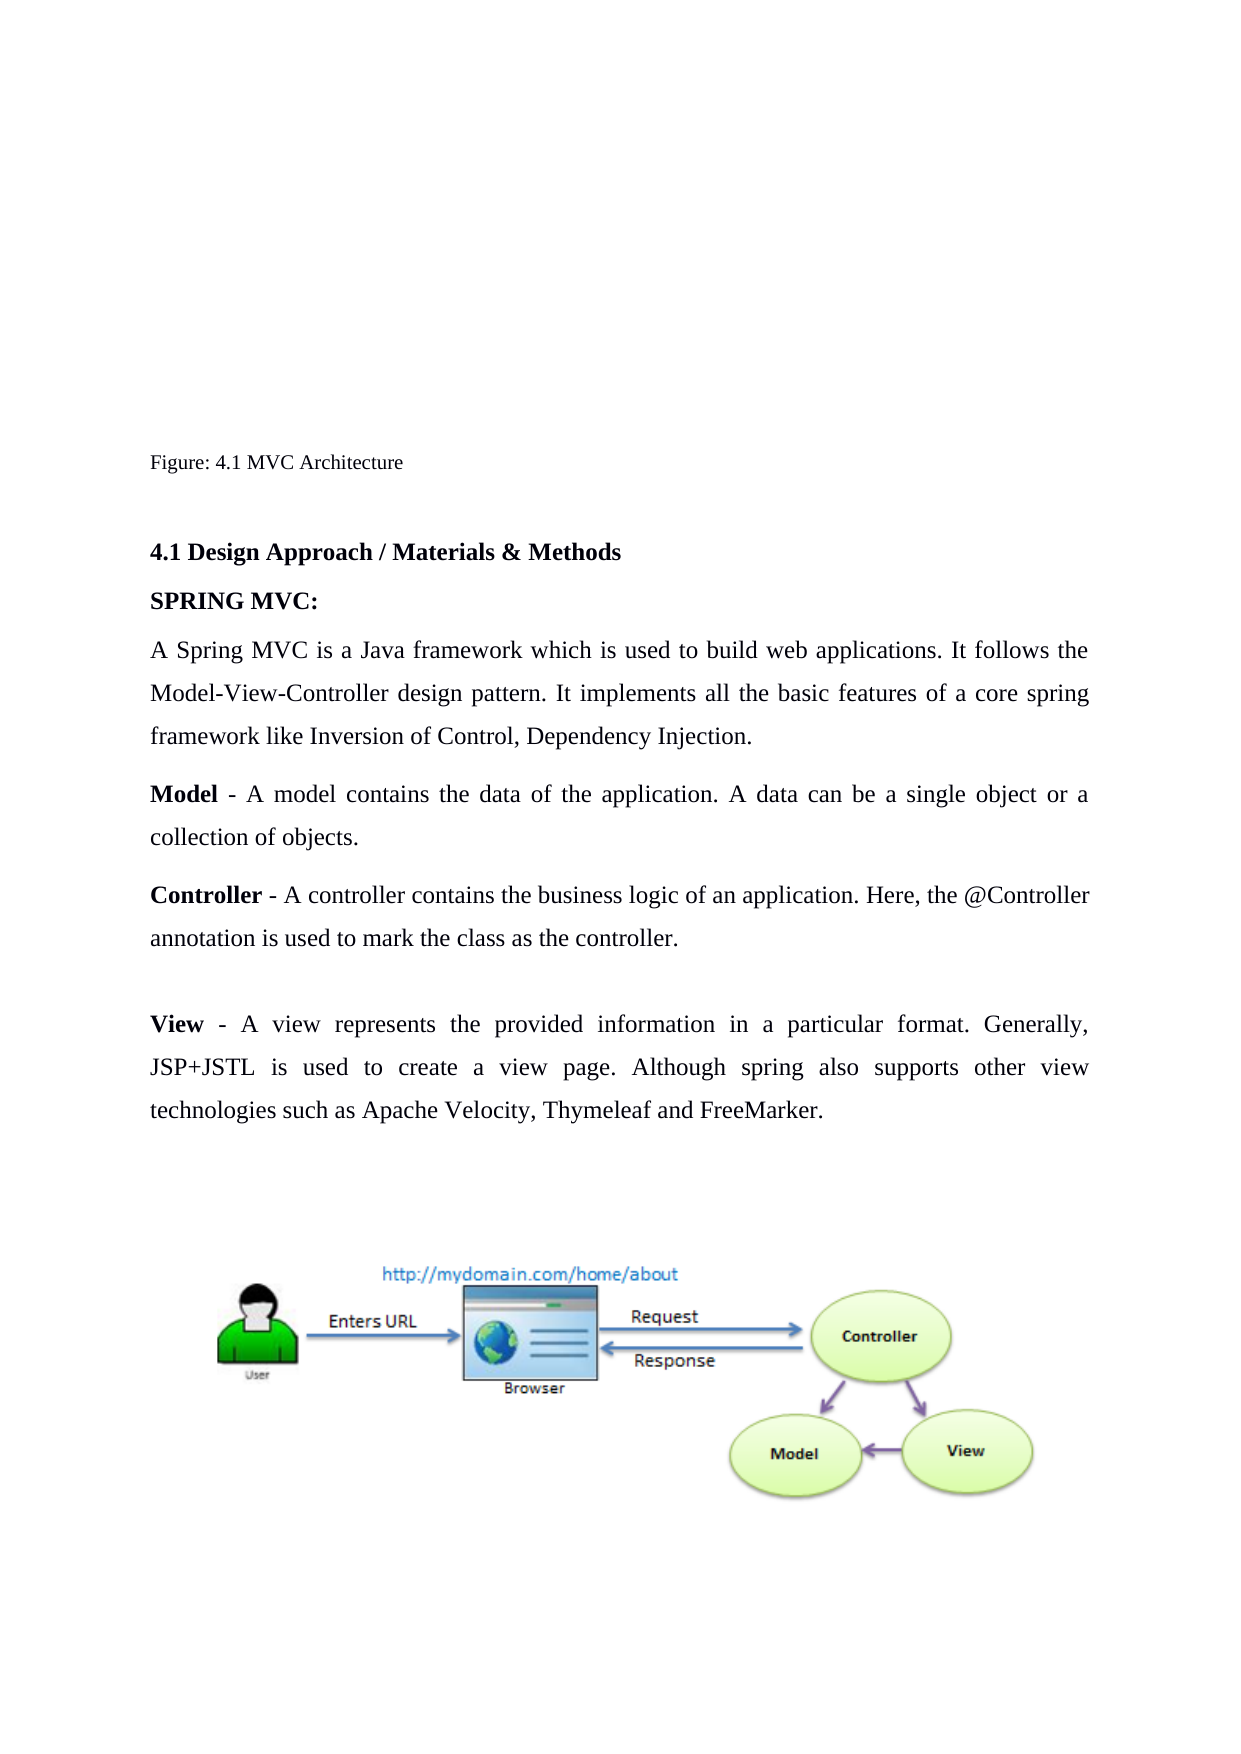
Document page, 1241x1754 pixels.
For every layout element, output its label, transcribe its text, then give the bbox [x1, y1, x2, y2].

text SPRING MVC: [150, 586, 1090, 615]
text Model - A model contains the data of the application. A data can be a single object or a collection of objects. [150, 779, 1090, 851]
text Controller - A controller contains the business logic of an application. Here, the @Controller annotation is used to mark the class as the controller. [150, 880, 1090, 952]
text 4.1 Design Approach / Materials & Methods [150, 537, 1090, 566]
text Figure: 4.1 MVC Architecture [150, 450, 1090, 474]
text A Spring MVC is a Java framework which is used to build web applications. It follows the Model-View-Controller design pattern. It implements all the basic features of a core spring framework like Inversion of Control, Dependency Injection. [150, 635, 1090, 750]
text View - A view represents the provided information in a particular format. Generally, JSP+JSTL is used to create a view page. Although spring also supports other view technologies such as Apache Velocity, Thymeleaf and FreeMarker. [150, 1009, 1090, 1124]
picture [192, 1240, 1049, 1508]
